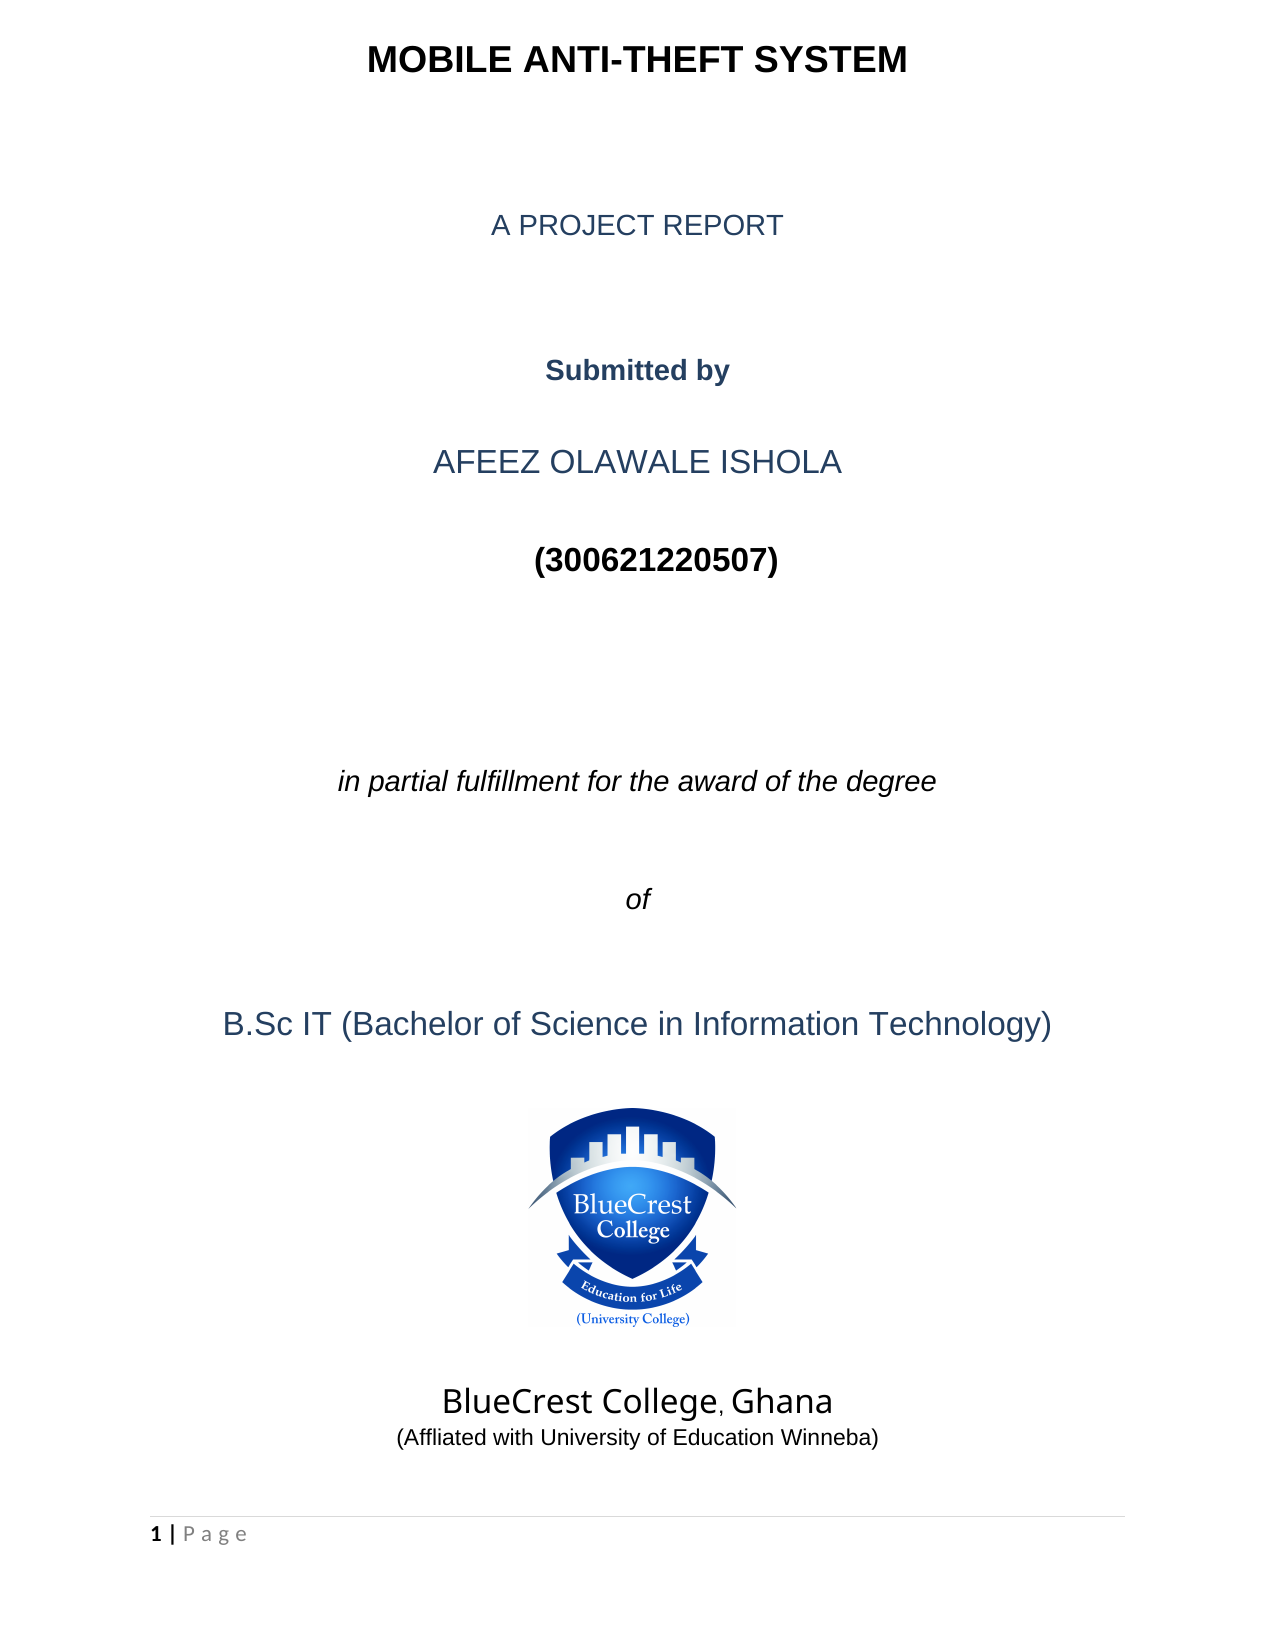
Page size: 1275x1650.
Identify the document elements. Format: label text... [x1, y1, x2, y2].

text (Affliated with University of Education Winneba) [150, 1423, 1125, 1450]
subtitle B.Sc IT (Bachelor of Science in Information Technology) [150, 1003, 1125, 1042]
picture [528, 1108, 737, 1327]
subtitle A PROJECT REPORT [150, 208, 1125, 242]
text MOBILE ANTI-THEFT SYSTEM [150, 37, 1125, 81]
text of [150, 882, 1125, 916]
text BlueCrest College, Ghana [150, 1378, 1125, 1423]
subtitle Submitted by [150, 353, 1125, 386]
text in partial fulfillment for the award of the degree [150, 764, 1125, 797]
text (300621220507) [187, 539, 1125, 578]
subtitle AFEEZ OLAWALE ISHOLA [150, 442, 1125, 481]
